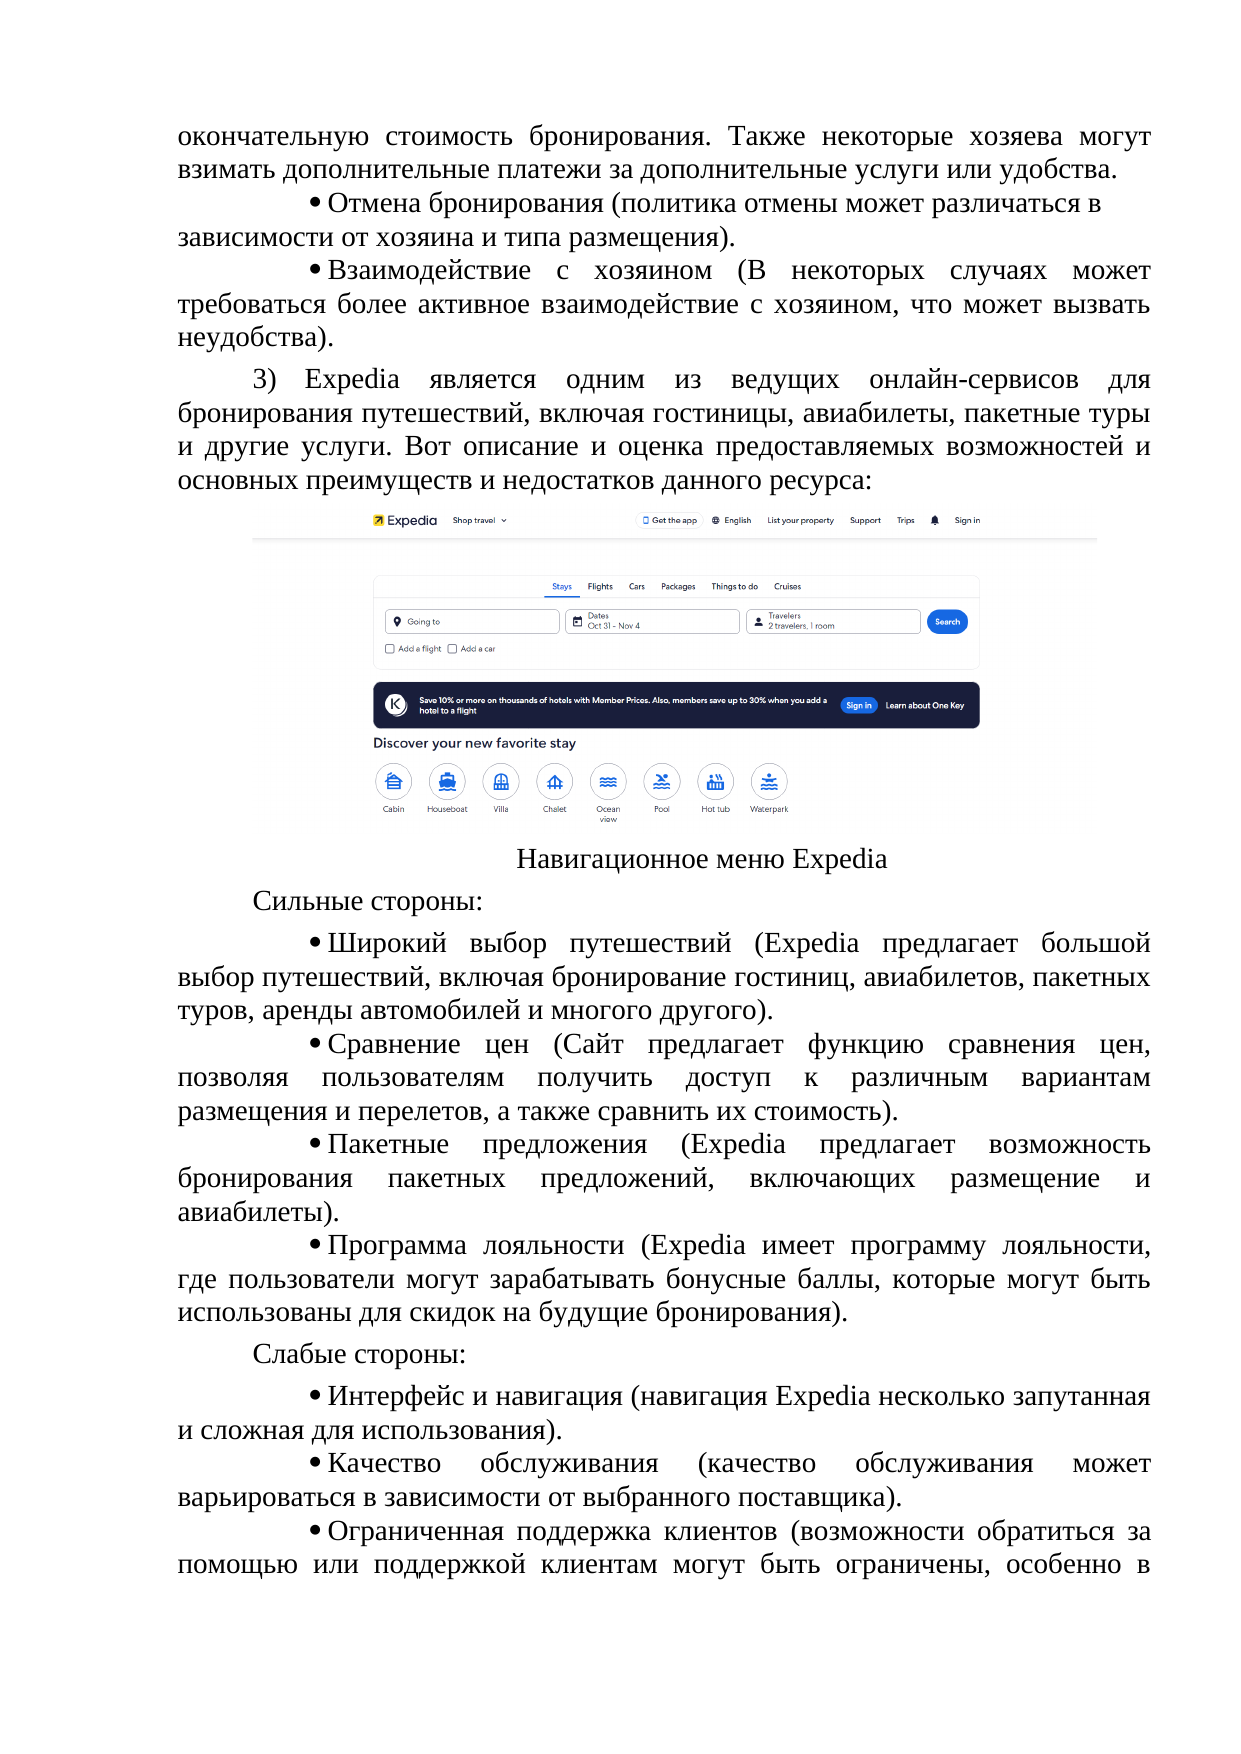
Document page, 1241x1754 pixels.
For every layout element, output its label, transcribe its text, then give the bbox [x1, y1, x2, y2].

list Пакетные предложения (Expedia предлагает возможность бронирования пакетных предложений, включающих размещение и авиабилеты). [177, 1127, 1152, 1227]
text Слабые стороны: [177, 1336, 1152, 1370]
text Навигационное меню Expedia [177, 841, 1152, 875]
picture [252, 503, 1098, 834]
text Сильные стороны: [177, 883, 1152, 917]
text 3) Expedia является одним из ведущих онлайн-сервисов для бронирования путешествий, включая гостиницы, авиабилеты, пакетные туры и другие услуги. Вот описание и оценка предоставляемых возможностей и основных преимуществ и недостатков данного ресурса: [177, 361, 1152, 496]
list Качество обслуживания (качество обслуживания может варьироваться в зависимости от выбранного поставщика). [177, 1446, 1152, 1513]
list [177, 118, 1152, 185]
list Интерфейс и навигация (навигация Expedia несколько запутанная и сложная для использования). [177, 1378, 1152, 1446]
list Отмена бронирования (политика отмены может различаться в зависимости от хозяина и типа размещения). [177, 185, 1152, 252]
list Сравнение цен (Сайт предлагает функцию сравнения цен, позволяя пользователям получить доступ к различным вариантам размещения и перелетов, а также сравнить их стоимость). [177, 1026, 1152, 1127]
list Взаимодействие с хозяином (В некоторых случаях может требоваться более активное взаимодействие с хозяином, что может вызвать неудобства). [177, 252, 1152, 353]
list Программа лояльности (Expedia имеет программу лояльности, где пользователи могут зарабатывать бонусные баллы, которые могут быть использованы для скидок на будущие бронирования). [177, 1227, 1152, 1328]
list Широкий выбор путешествий (Expedia предлагает большой выбор путешествий, включая бронирование гостиниц, авиабилетов, пакетных туров, аренды автомобилей и многого другого). [177, 925, 1152, 1026]
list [177, 1513, 1152, 1580]
